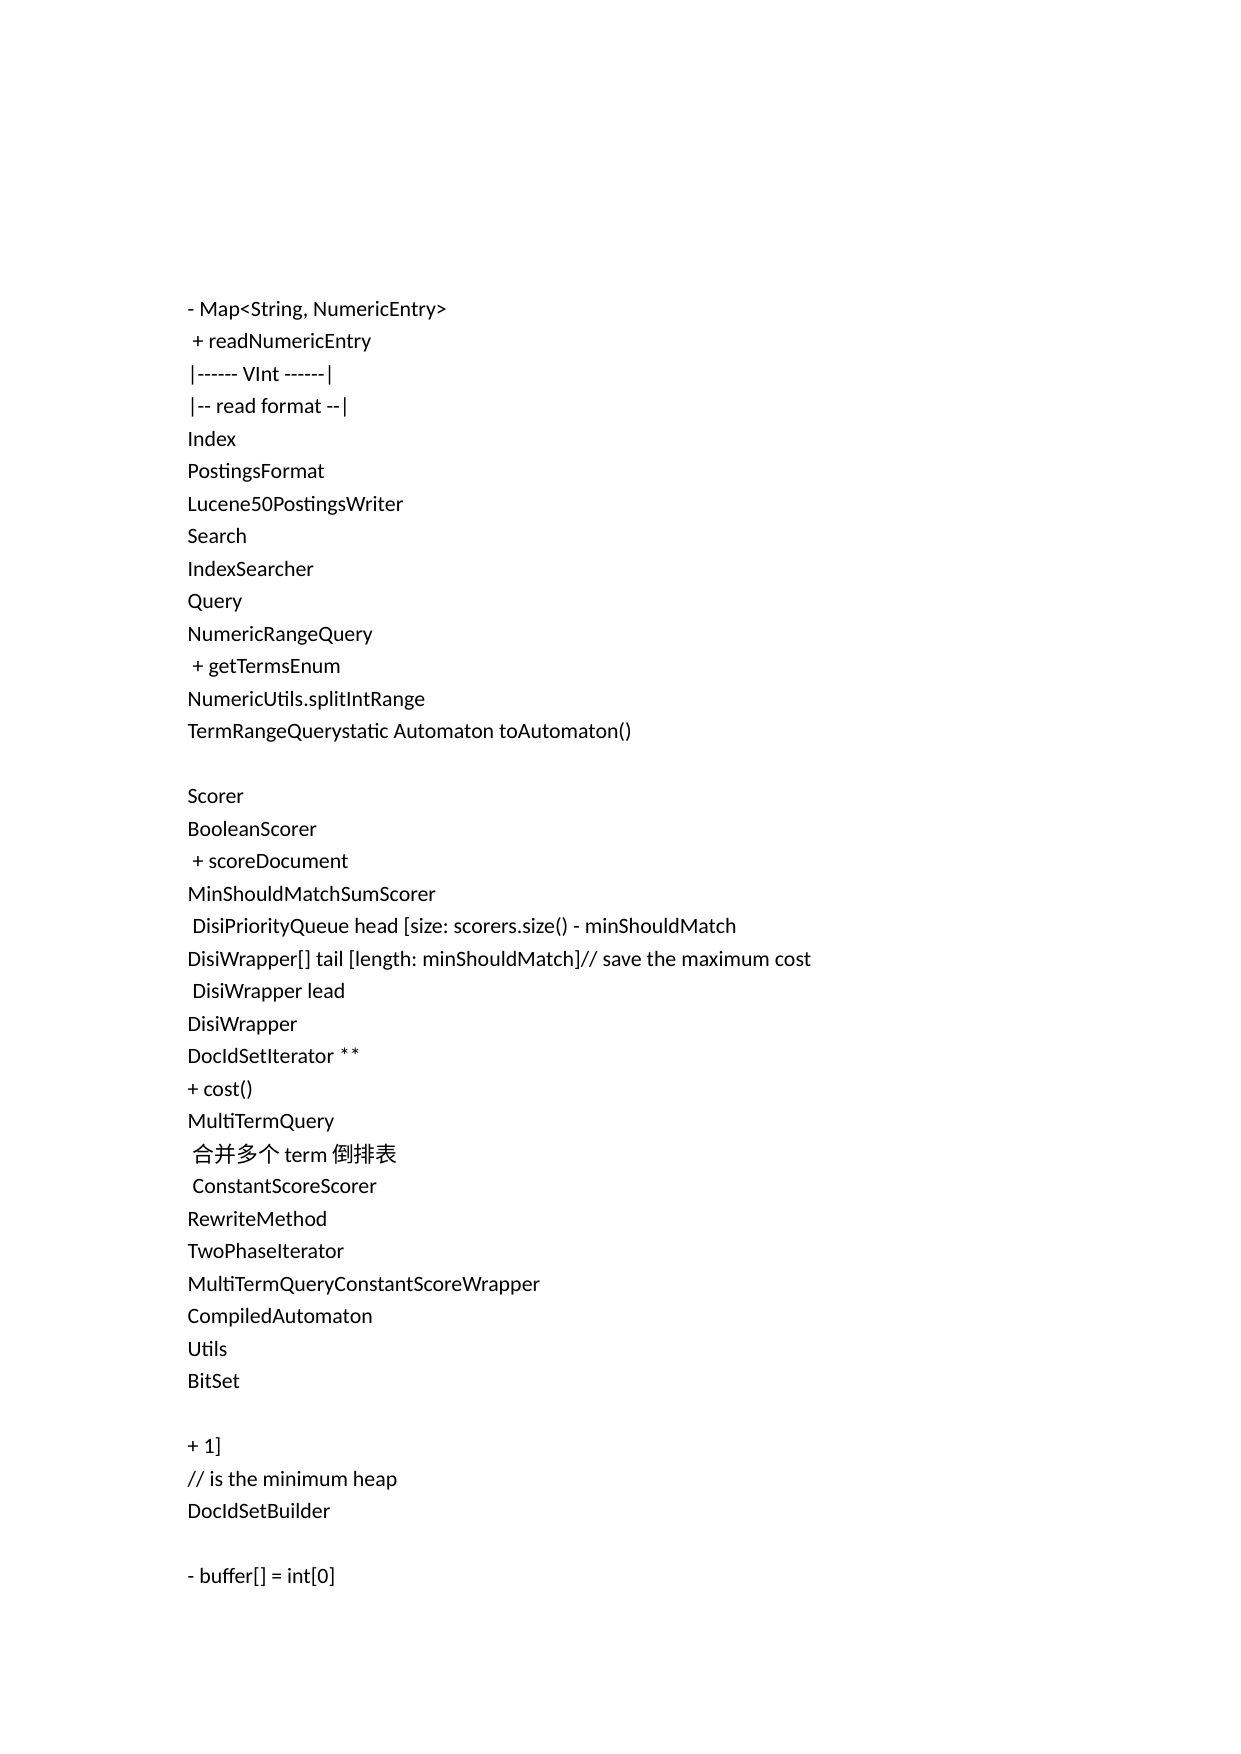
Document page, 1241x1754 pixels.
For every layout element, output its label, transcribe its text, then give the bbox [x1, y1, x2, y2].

text - Map<String, NumericEntry> [187, 292, 1053, 324]
text DisiPriorityQueue head [size: scorers.size() - minShouldMatch [187, 909, 1053, 942]
text MinShouldMatchSumScorer [187, 877, 1053, 909]
text DisiWrapper [187, 1007, 1053, 1039]
text Search [187, 519, 1053, 552]
text DisiWrapper lead [187, 974, 1053, 1007]
text DocIdSetIterator ** [187, 1039, 1053, 1072]
text 合并多个term倒排表 [187, 1137, 1053, 1169]
text |-- read format --| [187, 389, 1053, 422]
text IndexSearcher [187, 552, 1053, 584]
text Lucene50PostingsWriter [187, 487, 1053, 519]
text + cost() [187, 1072, 1053, 1104]
text BooleanScorer [187, 812, 1053, 844]
text + 1] [187, 1429, 1053, 1462]
text TermRangeQuerystatic Automaton toAutomaton() [187, 714, 1053, 747]
text ConstantScoreScorer [187, 1169, 1053, 1202]
text Index [187, 422, 1053, 454]
text TwoPhaseIterator [187, 1234, 1053, 1267]
text NumericUtils.splitIntRange [187, 682, 1053, 714]
text - buffer[] = int[0] [187, 1559, 1053, 1592]
text RewriteMethod [187, 1202, 1053, 1234]
text DisiWrapper[] tail [length: minShouldMatch]// save the maximum cost [187, 942, 1053, 974]
text |------ VInt ------| [187, 357, 1053, 389]
text MultiTermQuery [187, 1104, 1053, 1137]
text Scorer [187, 779, 1053, 812]
text + readNumericEntry [187, 324, 1053, 357]
text CompiledAutomaton [187, 1299, 1053, 1332]
text MultiTermQueryConstantScoreWrapper [187, 1267, 1053, 1299]
text // is the minimum heap [187, 1462, 1053, 1494]
text PostingsFormat [187, 454, 1053, 487]
text BitSet [187, 1364, 1053, 1397]
text + scoreDocument [187, 844, 1053, 877]
text NumericRangeQuery [187, 617, 1053, 649]
text Query [187, 584, 1053, 617]
text + getTermsEnum [187, 649, 1053, 682]
text DocIdSetBuilder [187, 1494, 1053, 1527]
text Utils [187, 1332, 1053, 1364]
